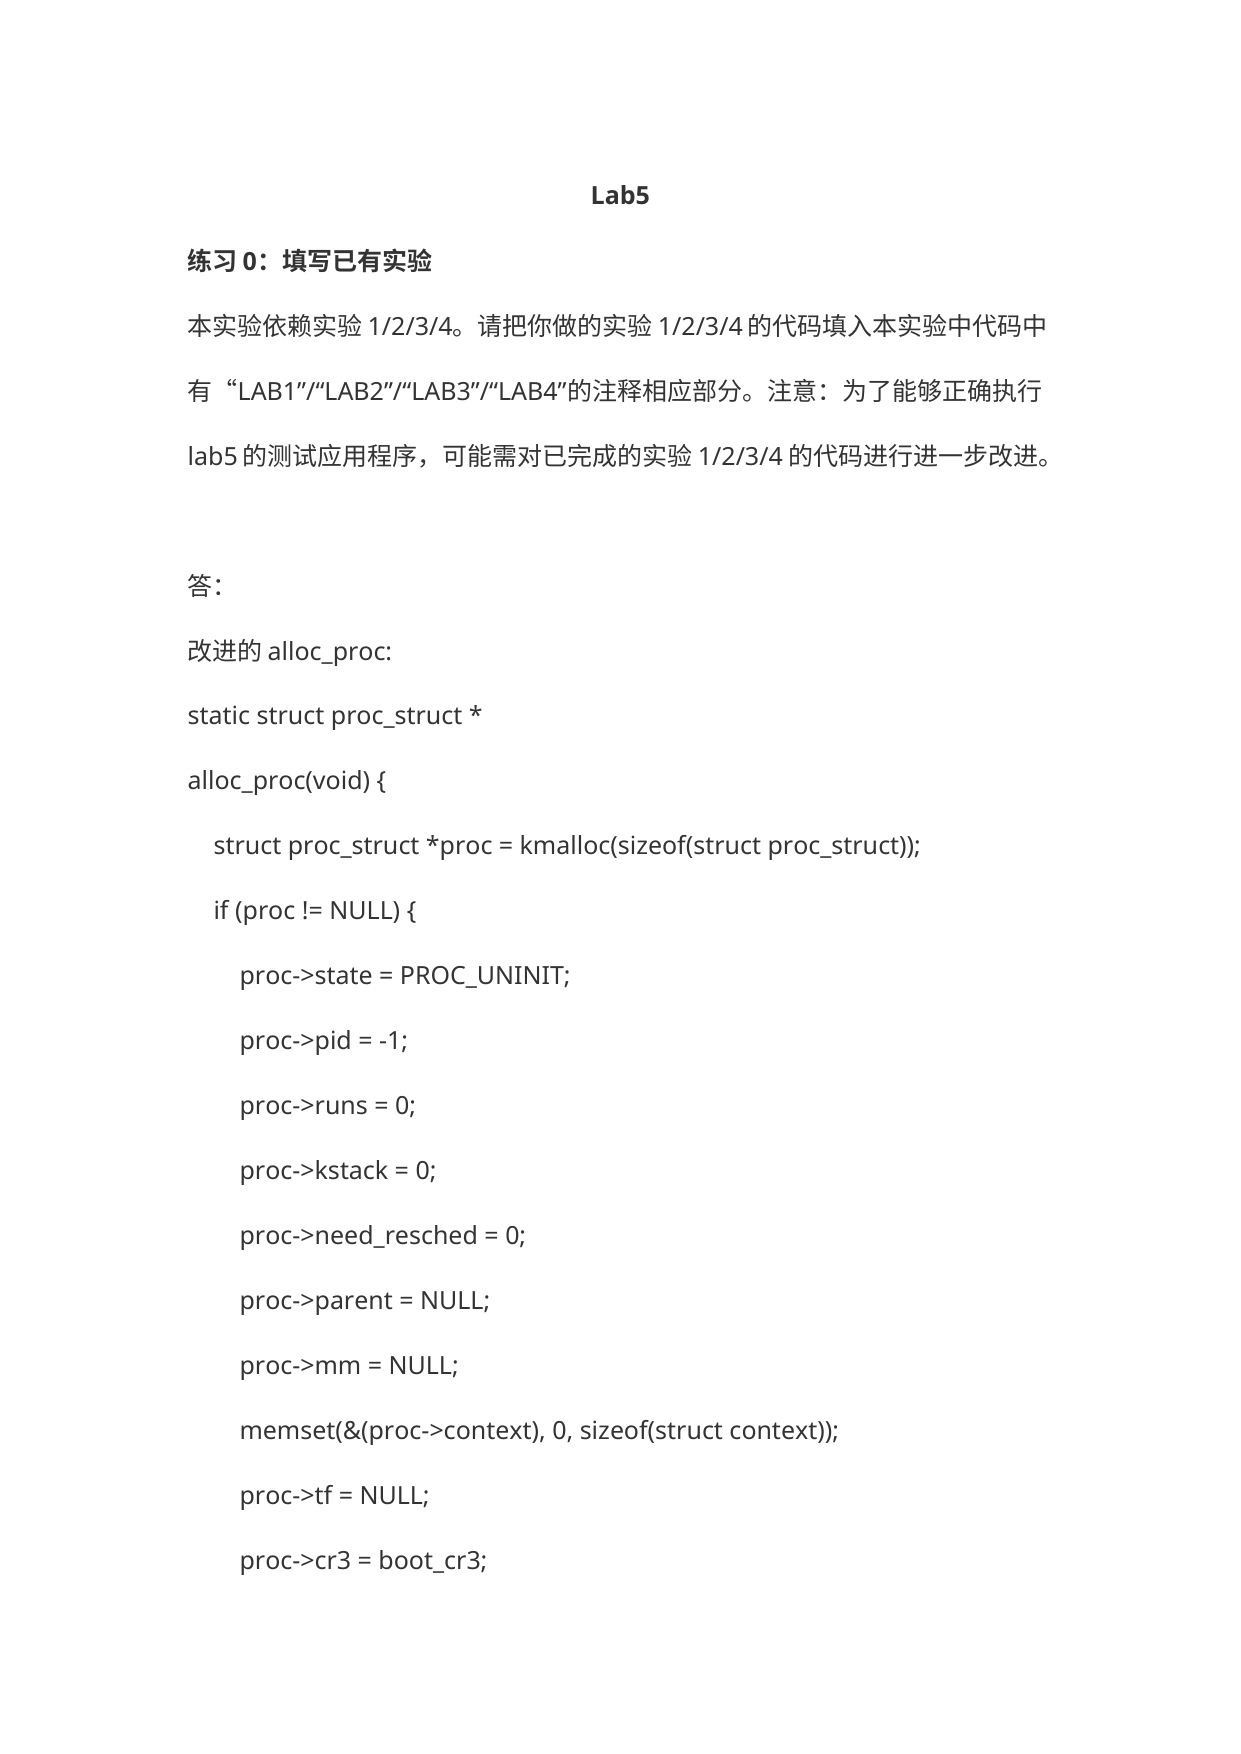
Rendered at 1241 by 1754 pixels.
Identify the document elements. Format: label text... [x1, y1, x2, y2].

text proc->runs = 0; [187, 1072, 1053, 1137]
text Lab5 [187, 162, 1053, 227]
text 答： [187, 552, 1053, 617]
text proc->kstack = 0; [187, 1137, 1053, 1202]
text proc->tf = NULL; [187, 1462, 1053, 1527]
text alloc_proc(void) { [187, 747, 1053, 812]
text proc->pid = -1; [187, 1007, 1053, 1072]
text if (proc != NULL) { [187, 877, 1053, 942]
text struct proc_struct *proc = kmalloc(sizeof(struct proc_struct)); [187, 812, 1053, 877]
text 练习0：填写已有实验 [187, 227, 1053, 292]
text proc->state = PROC_UNINIT; [187, 942, 1053, 1007]
text memset(&(proc->context), 0, sizeof(struct context)); [187, 1397, 1053, 1462]
text proc->parent = NULL; [187, 1267, 1053, 1332]
text proc->need_resched = 0; [187, 1202, 1053, 1267]
text proc->mm = NULL; [187, 1332, 1053, 1397]
text 本实验依赖实验1/2/3/4。请把你做的实验1/2/3/4的代码填入本实验中代码中有“LAB1”/“LAB2”/“LAB3”/“LAB4”的注释相应部分。注意：为了能够正确执行lab5的测试应用程序，可能需对已完成的实验1/2/3/4的代码进行进一步改进。 [187, 292, 1053, 552]
text proc->cr3 = boot_cr3; [187, 1527, 1053, 1592]
text 改进的alloc_proc: [187, 617, 1053, 682]
text static struct proc_struct * [187, 682, 1053, 747]
